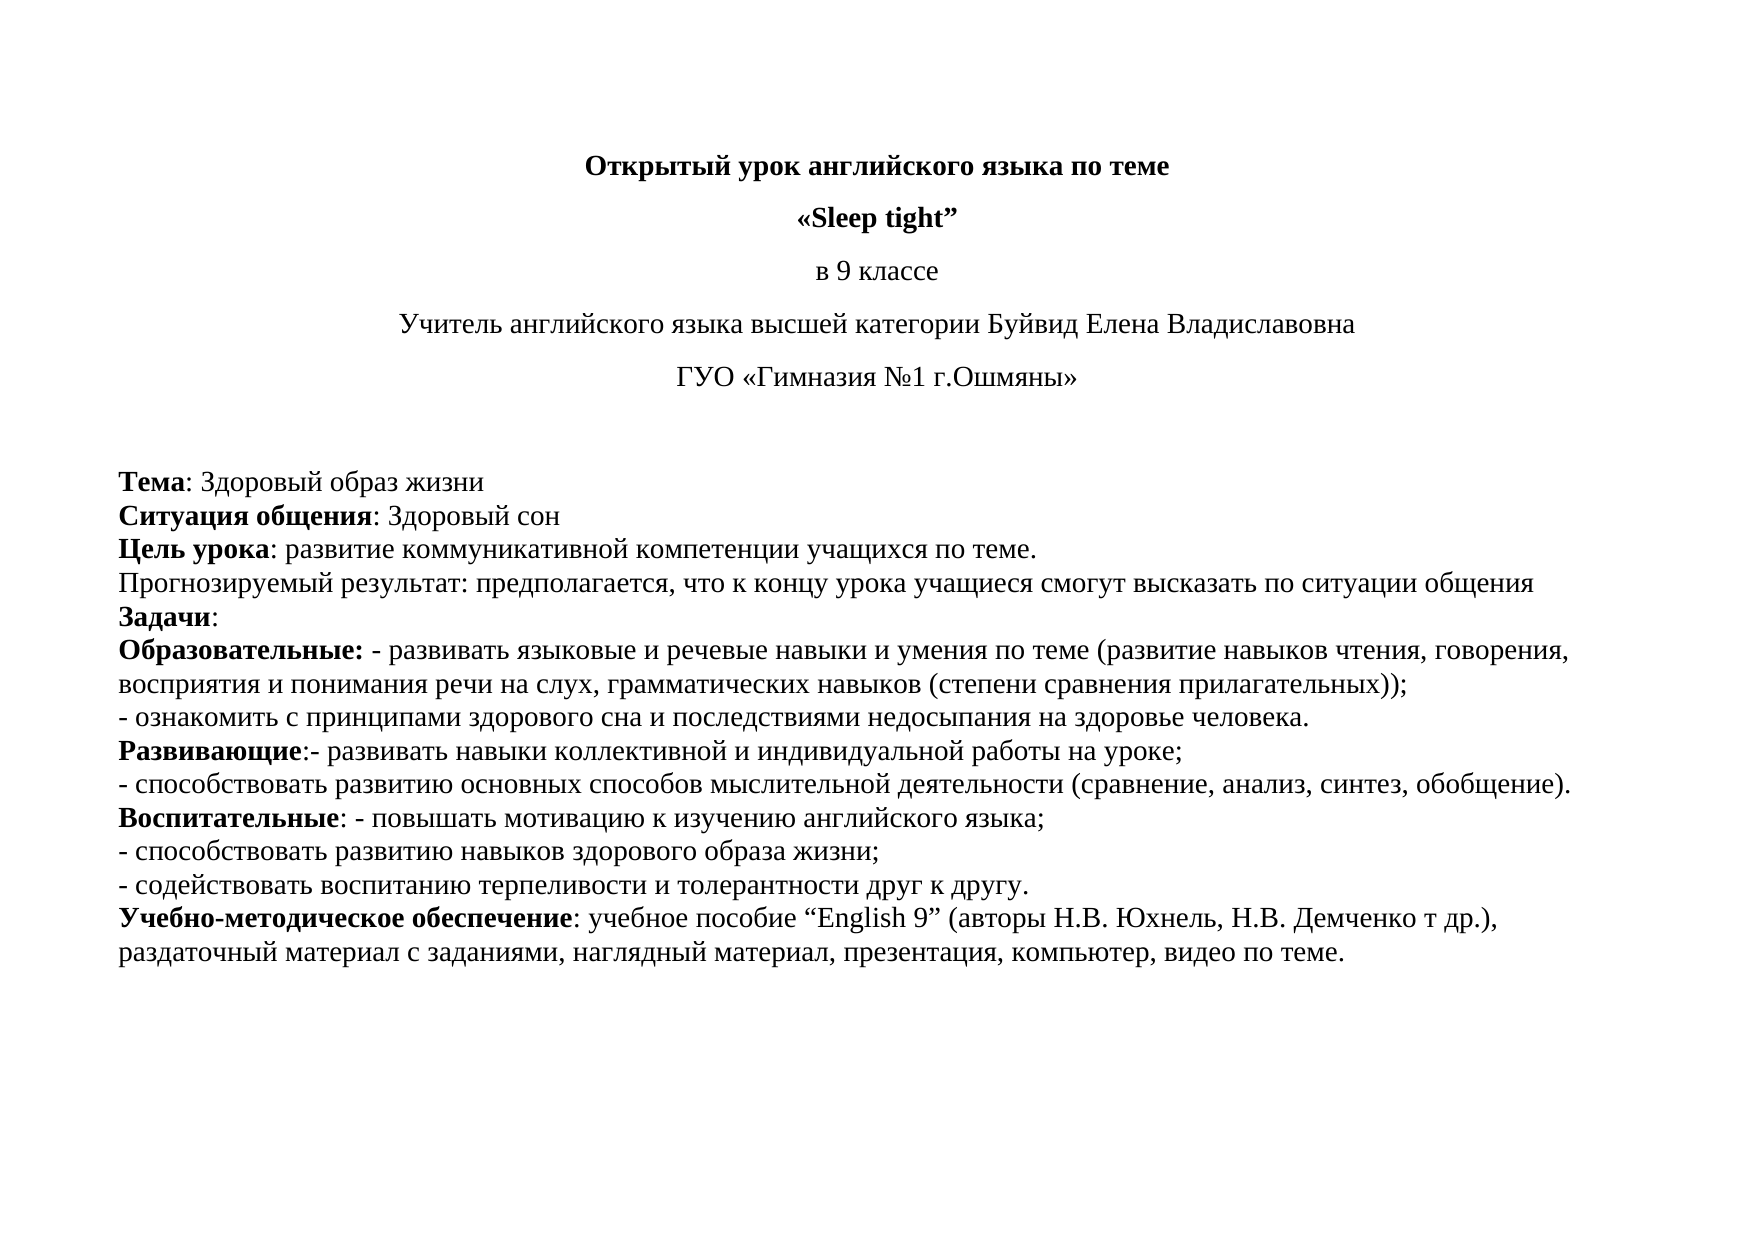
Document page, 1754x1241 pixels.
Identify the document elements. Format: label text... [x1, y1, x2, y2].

text Образовательные: - развивать языковые и речевые навыки и умения по теме (развитие навыков чтения, говорения, восприятия и понимания речи на слух, грамматических навыков (степени сравнения прилагательных)); [118, 632, 1636, 699]
text Цель урока: развитие коммуникативной компетенции учащихся по теме. [118, 532, 1636, 565]
text ГУО «Гимназия №1 г.Ошмяны» [118, 359, 1636, 392]
text Прогнозируемый результат: предполагается, что к концу урока учащиеся смогут высказать по ситуации общения [118, 565, 1636, 599]
text Открытый урок английского языка по теме [118, 148, 1636, 181]
text Задачи: [118, 599, 1636, 632]
text Развивающие:- развивать навыки коллективной и индивидуальной работы на уроке; [118, 733, 1636, 766]
text «Sleep tight” [118, 201, 1636, 234]
text - способствовать развитию основных способов мыслительной деятельности (сравнение, анализ, синтез, обобщение). [118, 766, 1636, 800]
text - способствовать развитию навыков здорового образа жизни; [118, 833, 1636, 867]
text Воспитательные: - повышать мотивацию к изучению английского языка; [118, 800, 1636, 833]
text - содействовать воспитанию терпеливости и толерантности друг к другу. [118, 867, 1636, 901]
text Тема: Здоровый образ жизни [118, 464, 1636, 498]
text в 9 классе [118, 253, 1636, 287]
text Учебно-методическое обеспечение: учебное пособие “English 9” (авторы Н.В. Юхнель, Н.В. Демченко т др.), раздаточный материал с заданиями, наглядный материал, презентация, компьютер, видео по теме. [118, 901, 1636, 968]
text Учитель английского языка высшей категории Буйвид Елена Владиславовна [118, 306, 1636, 340]
text - ознакомить с принципами здорового сна и последствиями недосыпания на здоровье человека. [118, 699, 1636, 733]
text Ситуация общения: Здоровый сон [118, 498, 1636, 532]
